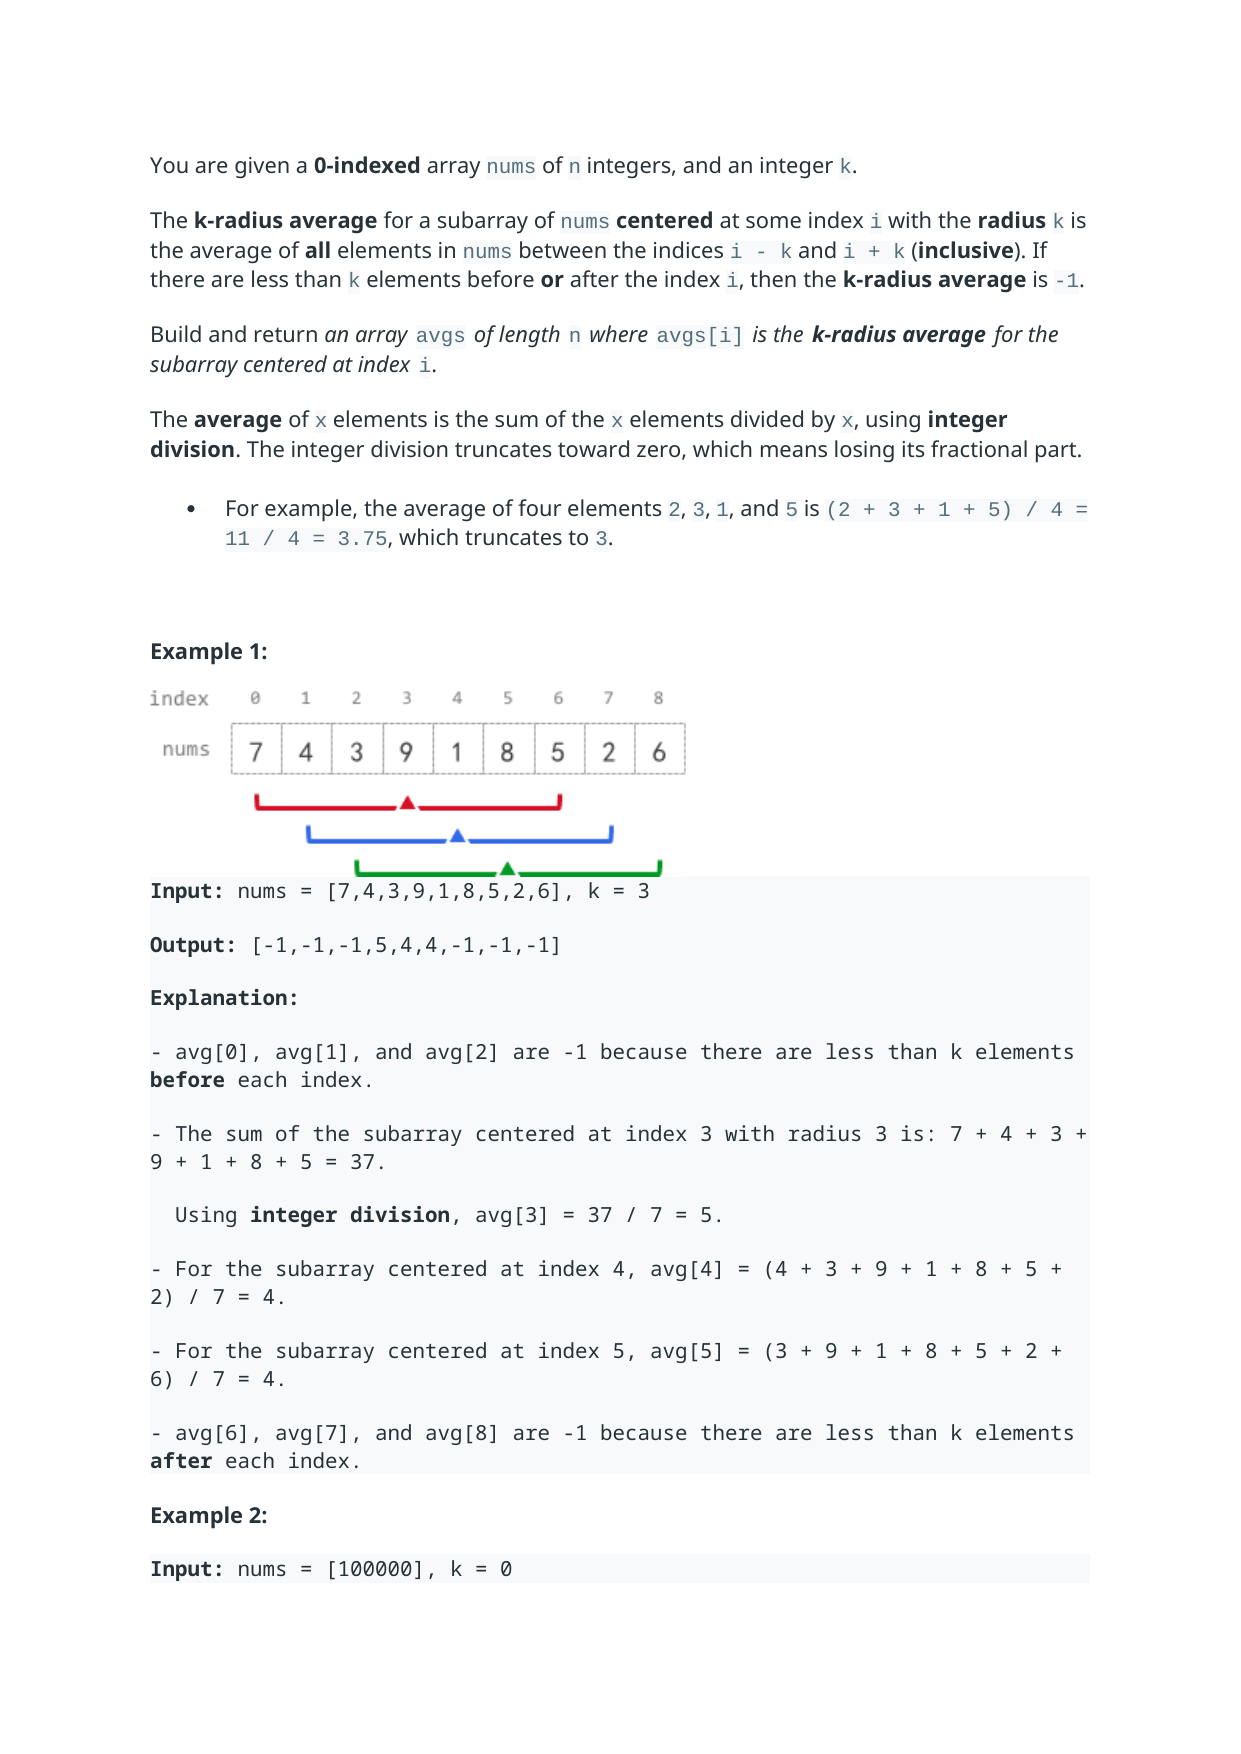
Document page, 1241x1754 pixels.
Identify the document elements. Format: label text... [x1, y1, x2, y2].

text Input: nums = [7,4,3,9,1,8,5,2,6], k = 3 [150, 876, 1090, 905]
text Using integer division, avg[3] = 37 / 7 = 5. [150, 1201, 1090, 1229]
text You are given a 0-indexed array nums of n integers, and an integer k. [150, 150, 1090, 180]
picture [150, 690, 686, 877]
text Example 2: [150, 1499, 1090, 1529]
text Output: [-1,-1,-1,5,4,4,-1,-1,-1] [150, 930, 1090, 958]
text Build and return an array avgs of length n where avgs[i] is the k-radius average for the subarray centered at index i. [150, 319, 1090, 379]
text - For the subarray centered at index 4, avg[4] = (4 + 3 + 9 + 1 + 8 + 5 + 2) / 7 = 4. [150, 1254, 1090, 1311]
text Input: nums = [100000], k = 0 [150, 1554, 1090, 1583]
text The average of x elements is the sum of the x elements divided by x, using integer division. The integer division truncates toward zero, which means losing its fractional part. [150, 404, 1090, 463]
text - avg[6], avg[7], and avg[8] are -1 because there are less than k elements after each index. [150, 1418, 1090, 1474]
text Example 1: [150, 636, 1090, 666]
list For example, the average of four elements 2, 3, 1, and 5 is (2 + 3 + 1 + 5) / 4 = 11 / 4 = 3.75, which truncates to 3. [187, 492, 1090, 552]
text - For the subarray centered at index 5, avg[5] = (3 + 9 + 1 + 8 + 5 + 2 + 6) / 7 = 4. [150, 1336, 1090, 1393]
text - The sum of the subarray centered at index 3 with radius 3 is: 7 + 4 + 3 + 9 + 1 + 8 + 5 = 37. [150, 1119, 1090, 1176]
text The k-radius average for a subarray of nums centered at some index i with the radius k is the average of all elements in nums between the indices i - k and i + k (inclusive). If there are less than k elements before or after the index i, then the k-radius average is -1. [150, 205, 1090, 294]
text - avg[0], avg[1], and avg[2] are -1 because there are less than k elements before each index. [150, 1037, 1090, 1094]
text Explanation: [150, 983, 1090, 1012]
